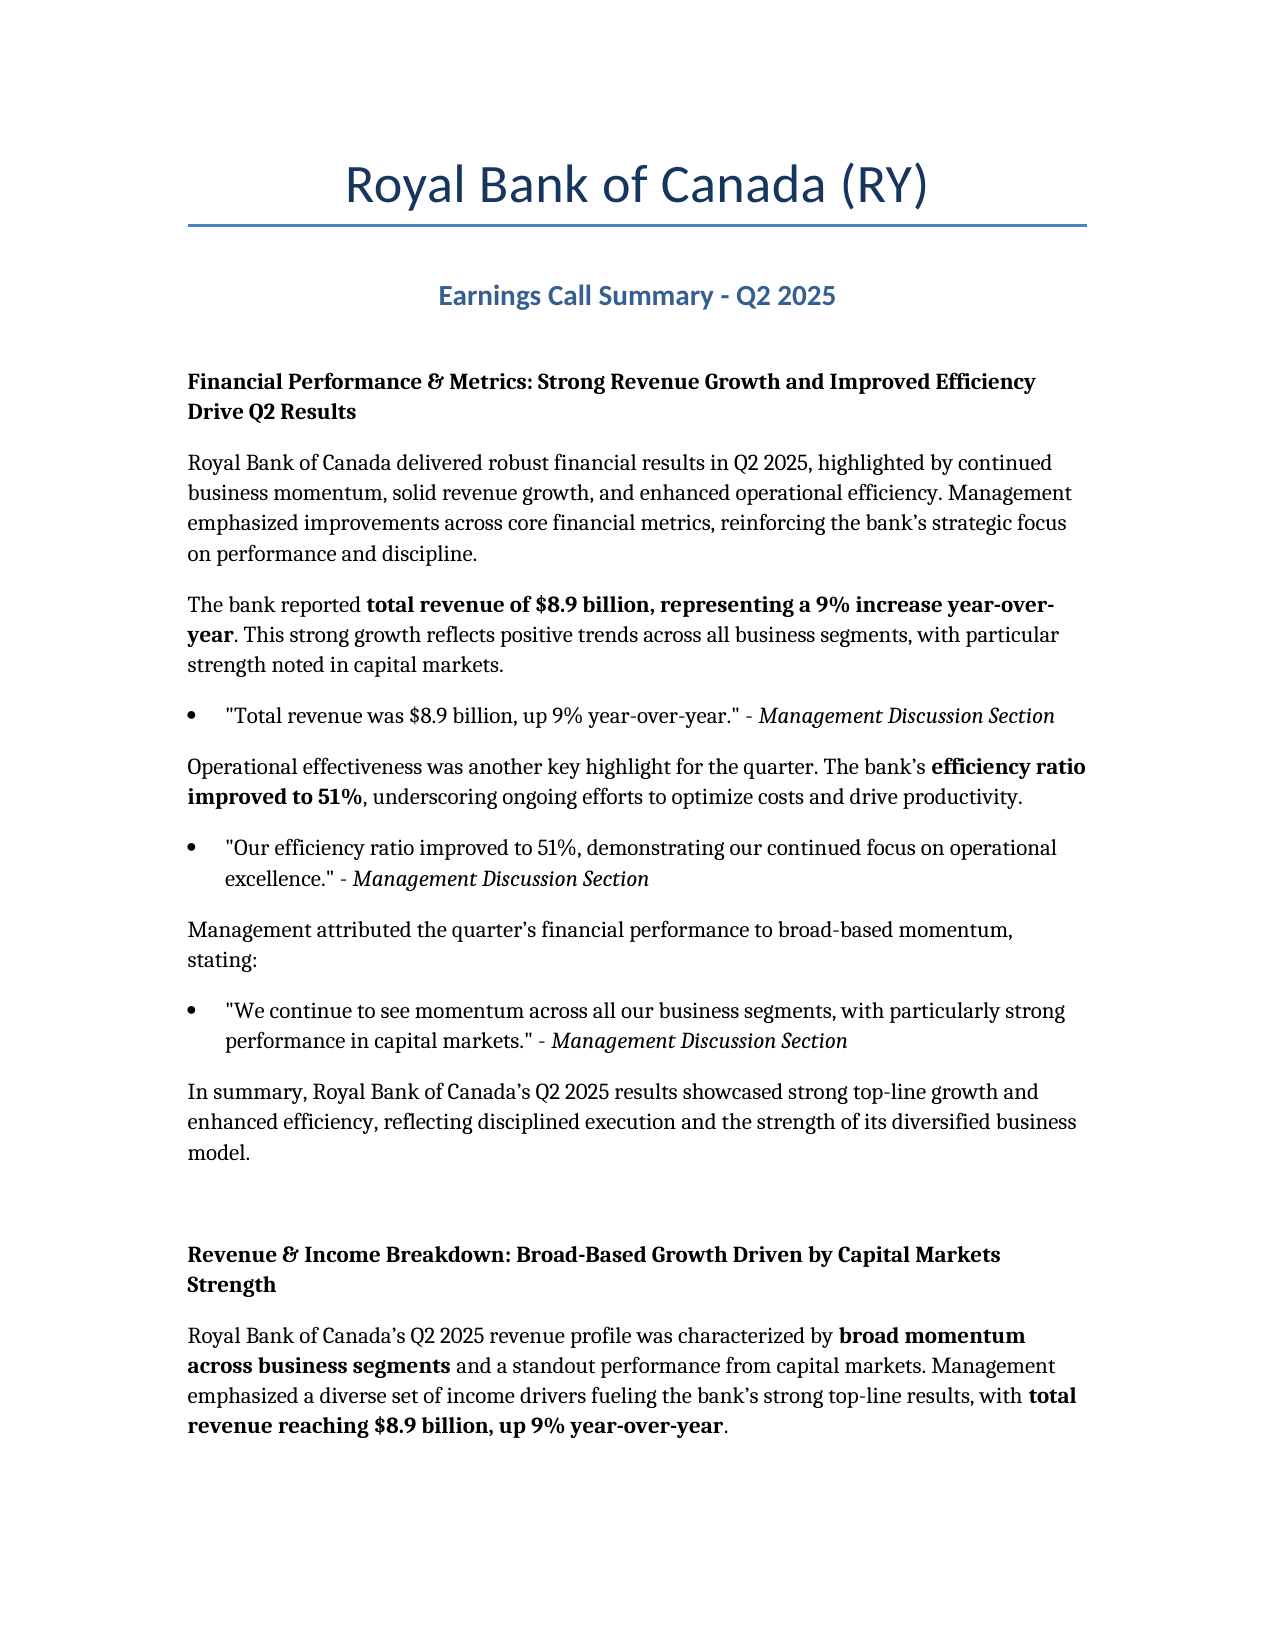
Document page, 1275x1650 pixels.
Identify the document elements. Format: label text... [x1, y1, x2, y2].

list "Total revenue was $8.9 billion, up 9% year-over-year." - Management Discussion Section [187, 703, 1087, 729]
text Royal Bank of Canada delivered robust financial results in Q2 2025, highlighted by continued business momentum, solid revenue growth, and enhanced operational efficiency. Management emphasized improvements across core financial metrics, reinforcing the bank’s strategic focus on performance and discipline. [187, 450, 1087, 567]
list "Our efficiency ratio improved to 51%, demonstrating our continued focus on operational excellence." - Management Discussion Section [187, 835, 1087, 892]
text In summary, Royal Bank of Canada’s Q2 2025 results showcased strong top-line growth and enhanced efficiency, reflecting disciplined execution and the strength of its diversified business model. [187, 1079, 1087, 1166]
text Management attributed the quarter’s financial performance to broad-based momentum, stating: [187, 916, 1087, 973]
text Operational effectiveness was another key highlight for the quarter. The bank’s efficiency ratio improved to 51%, underscoring ongoing efforts to optimize costs and drive productivity. [187, 754, 1087, 811]
list "We continue to see momentum across all our business segments, with particularly strong performance in capital markets." - Management Discussion Section [187, 998, 1087, 1054]
text Revenue & Income Breakdown: Broad-Based Growth Driven by Capital Markets Strength [187, 1241, 1087, 1298]
text Financial Performance & Metrics: Strong Revenue Growth and Improved Efficiency Drive Q2 Results [187, 368, 1087, 425]
text The bank reported total revenue of $8.9 billion, representing a 9% increase year-over-year. This strong growth reflects positive trends across all business segments, with particular strength noted in capital markets. [187, 591, 1087, 678]
title Royal Bank of Canada (RY) [187, 150, 1087, 227]
subtitle Earnings Call Summary - Q2 2025 [187, 277, 1087, 312]
text Royal Bank of Canada’s Q2 2025 revenue profile was characterized by broad momentum across business segments and a standout performance from capital markets. Management emphasized a diverse set of income drivers fueling the bank’s strong top-line results, with total revenue reaching $8.9 billion, up 9% year-over-year. [187, 1323, 1087, 1440]
